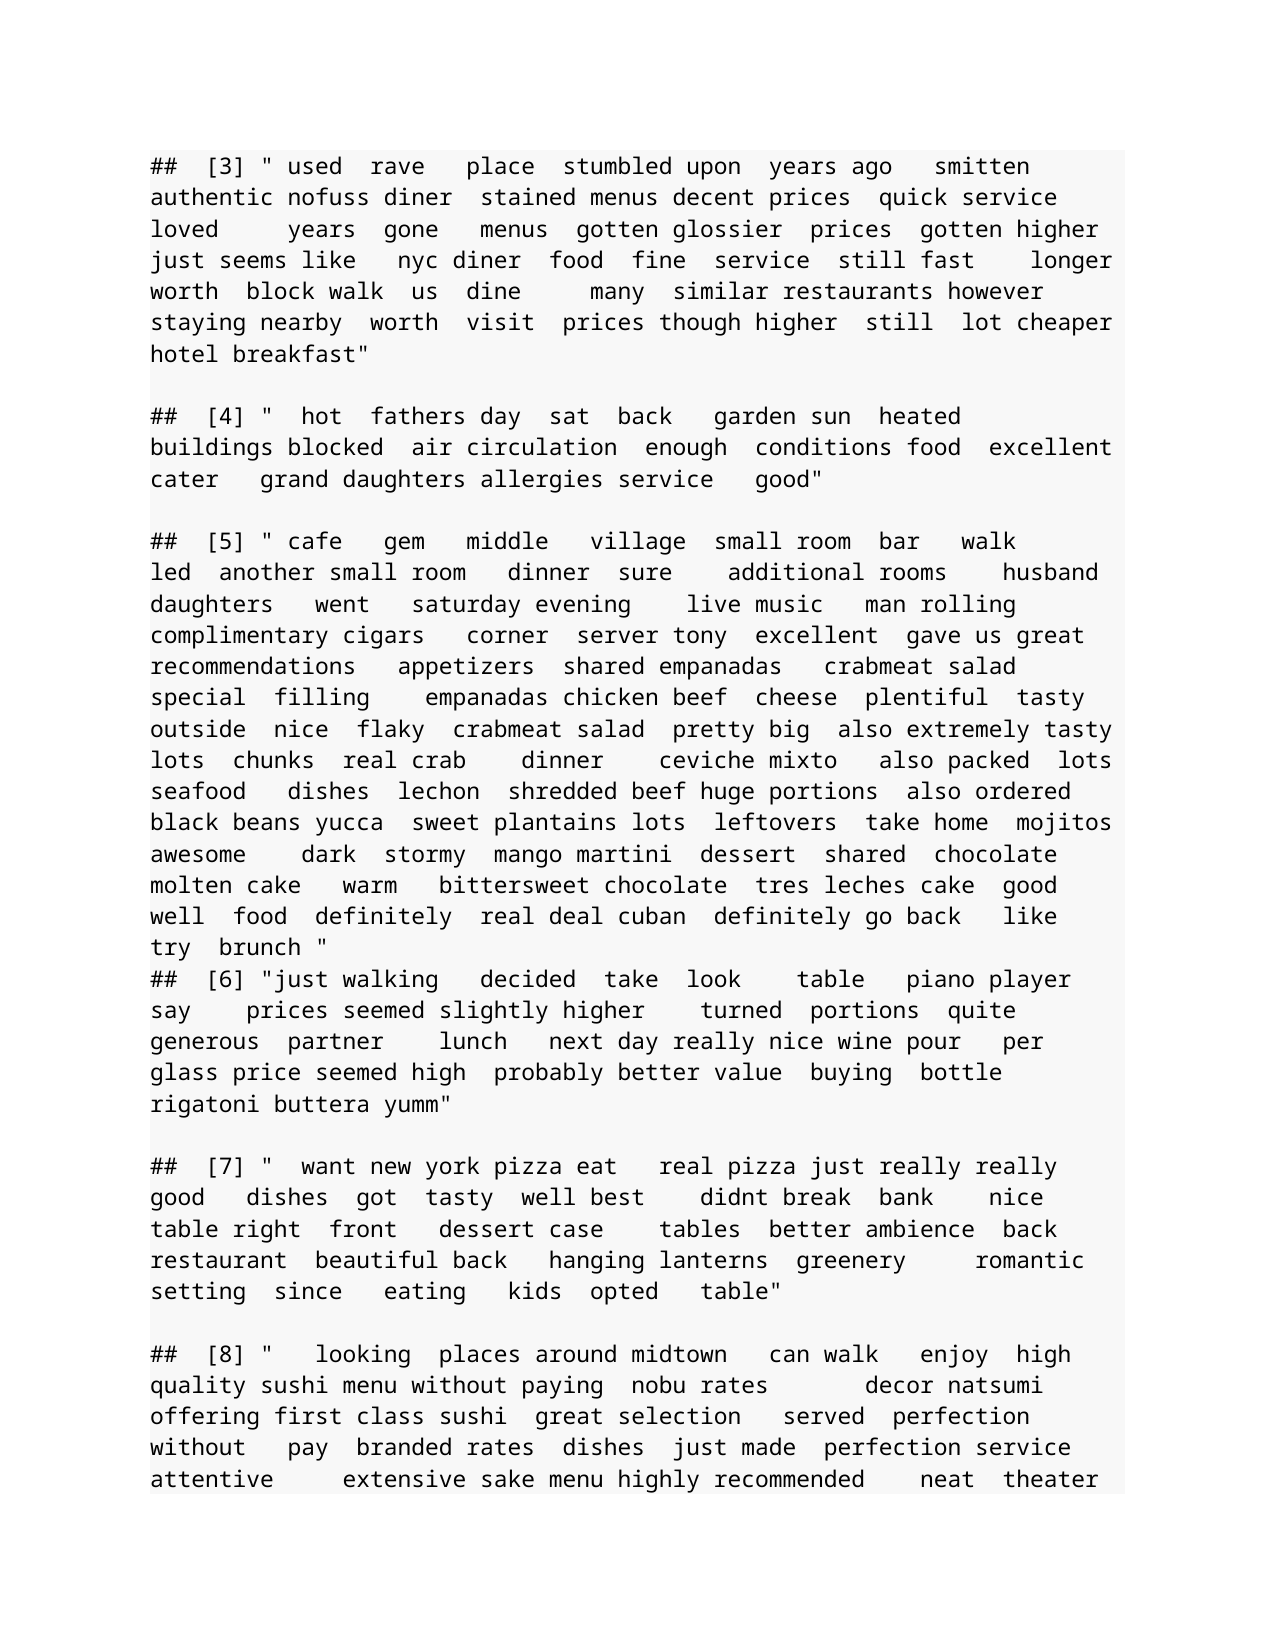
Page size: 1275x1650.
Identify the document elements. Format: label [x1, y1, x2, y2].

text [150, 150, 1125, 1494]
